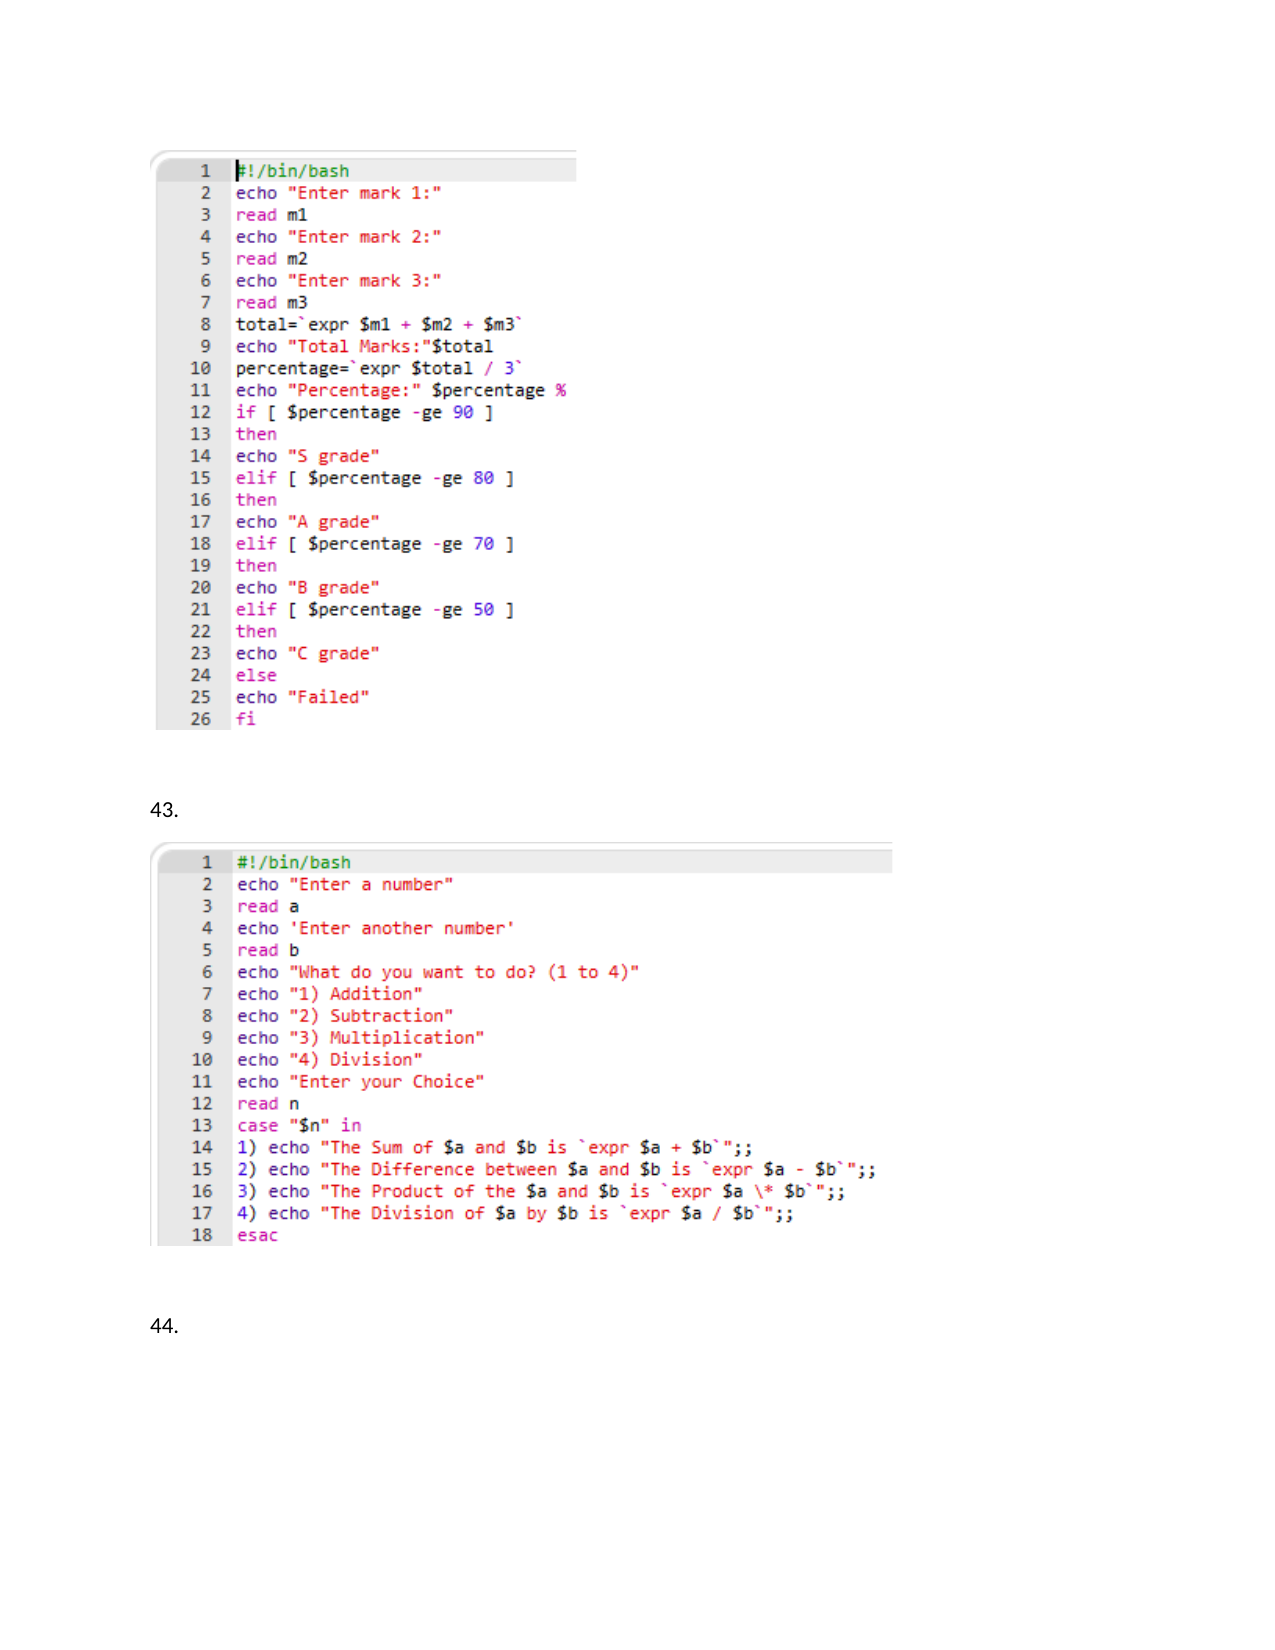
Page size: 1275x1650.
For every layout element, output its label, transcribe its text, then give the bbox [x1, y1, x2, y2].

picture [150, 842, 893, 1246]
text 44. [150, 1311, 1125, 1339]
picture [150, 150, 577, 730]
text 43. [150, 796, 1125, 823]
